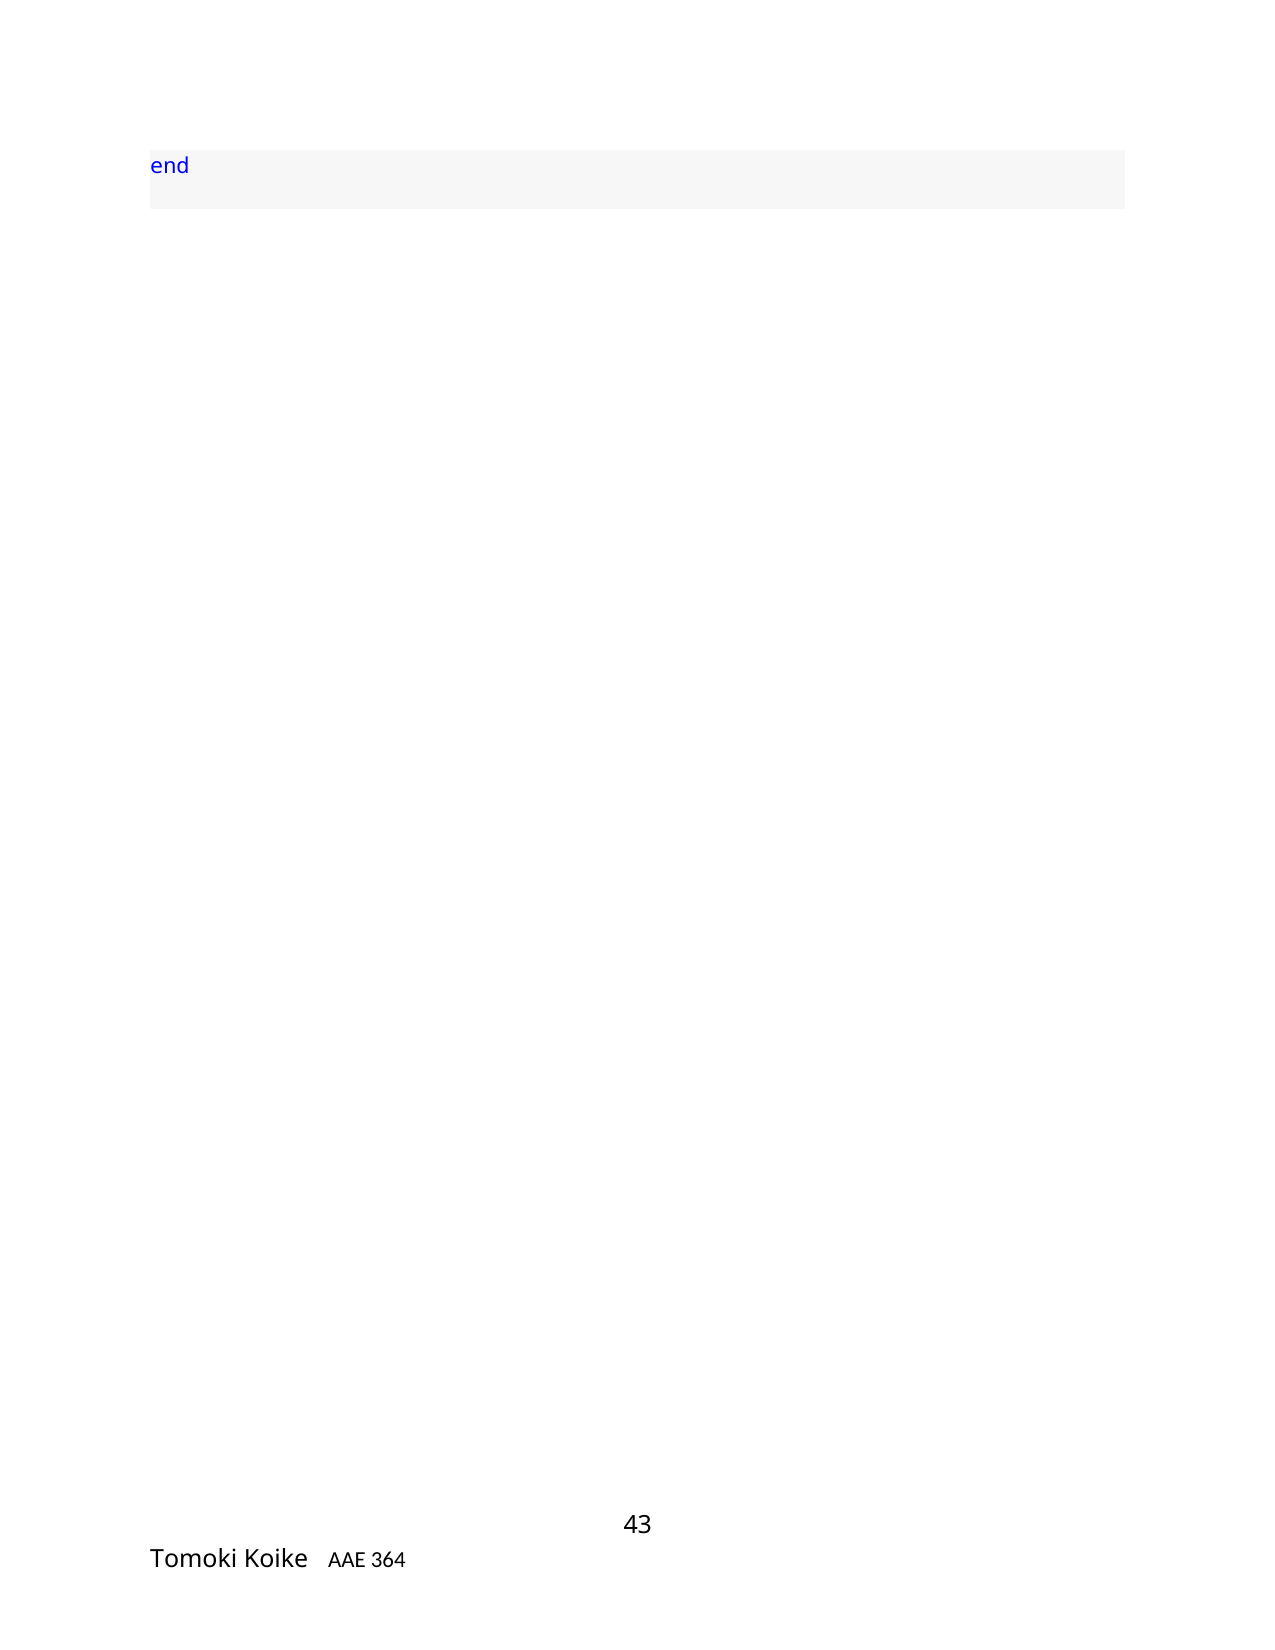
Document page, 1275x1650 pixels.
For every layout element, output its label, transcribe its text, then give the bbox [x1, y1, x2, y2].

text end [150, 150, 1125, 180]
